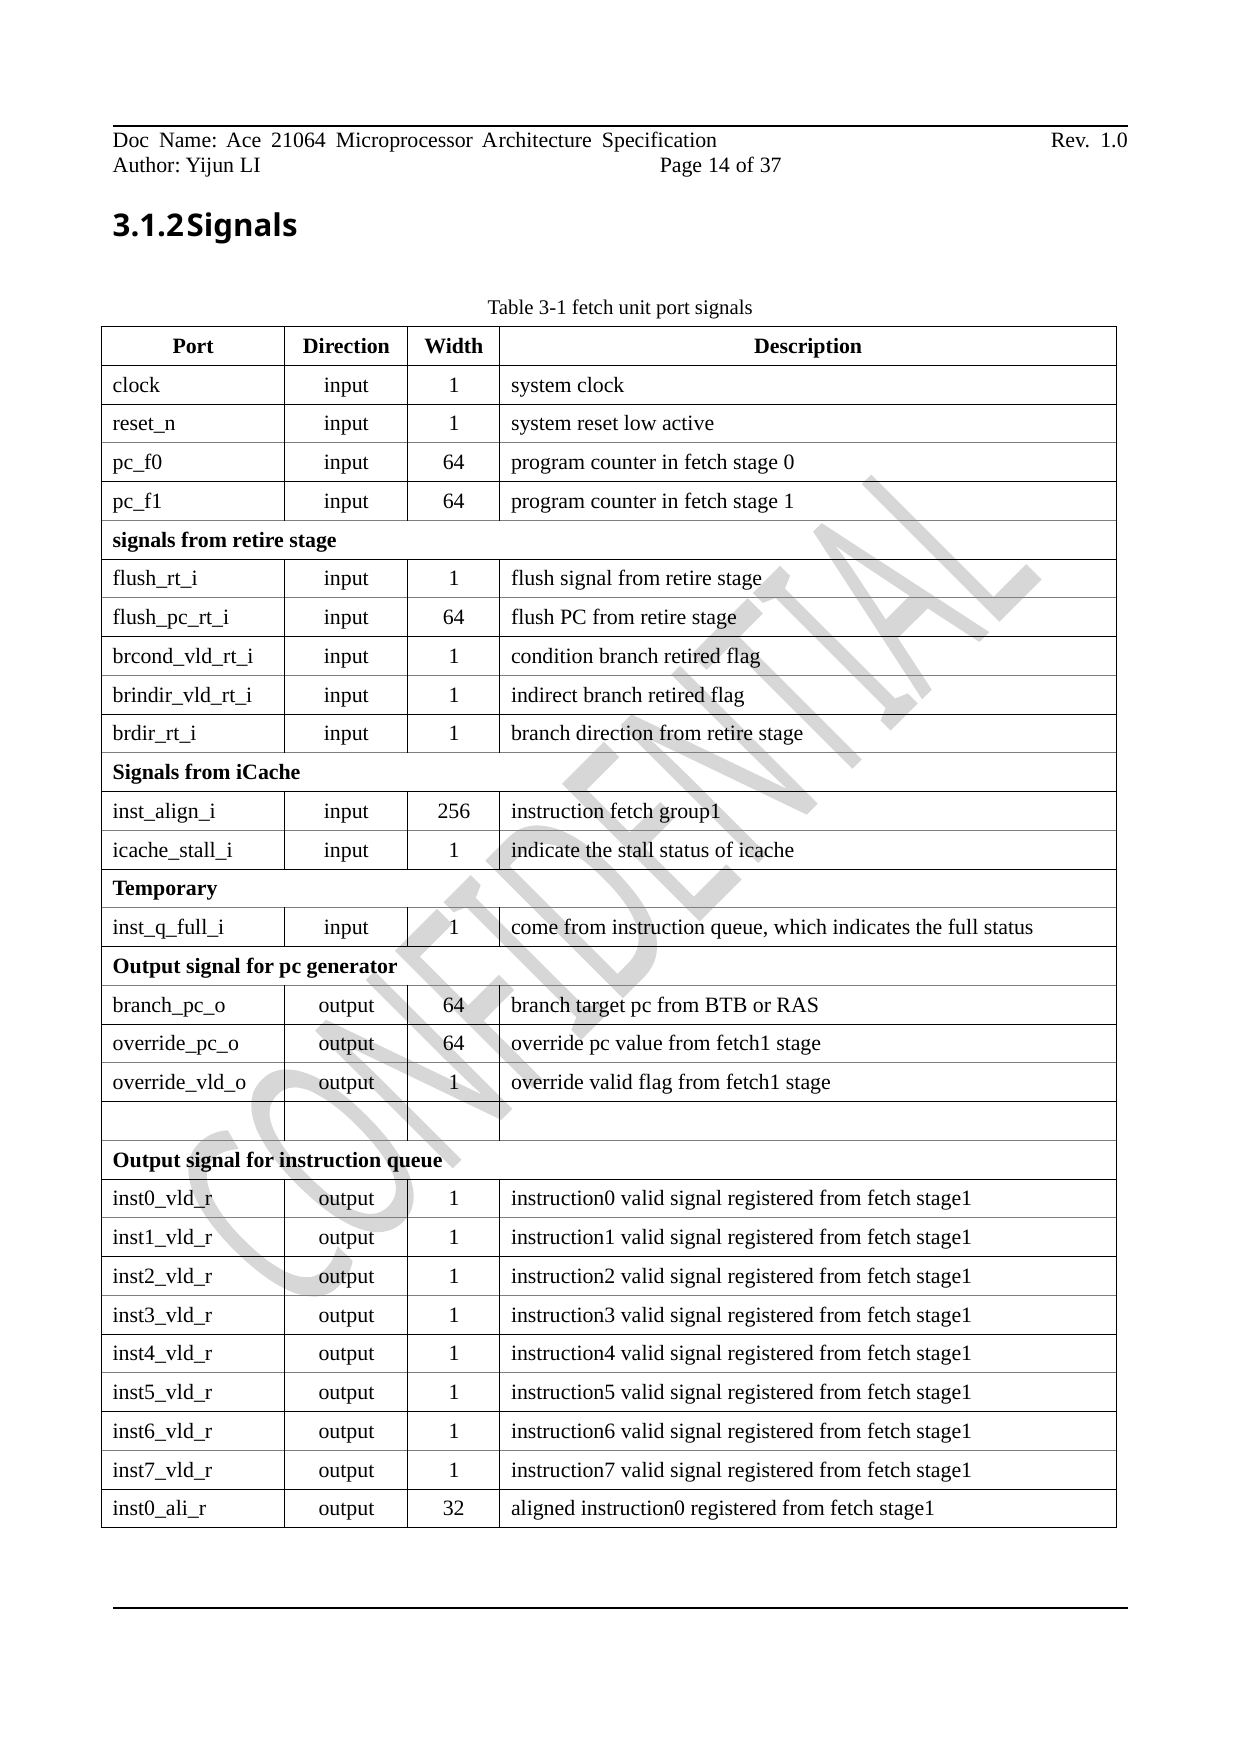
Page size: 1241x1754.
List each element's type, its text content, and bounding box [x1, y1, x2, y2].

table_cell Output signal for instruction queue [102, 1141, 1116, 1178]
table_cell brcond_vld_rt_i [102, 637, 284, 675]
table_cell instruction1 valid signal registered from fetch stage1 [500, 1218, 1116, 1256]
table_cell indirect branch retired flag [500, 676, 1116, 713]
table_cell 1 [408, 1412, 499, 1450]
table_cell 1 [408, 1335, 499, 1372]
table_cell signals from retire stage [102, 521, 1116, 558]
table_cell inst0_ali_r [102, 1490, 284, 1527]
table_cell 1 [408, 715, 499, 752]
table_cell inst6_vld_r [102, 1412, 284, 1450]
table_cell 1 [408, 1296, 499, 1333]
table_cell pc_f0 [102, 443, 284, 481]
table_cell inst3_vld_r [102, 1296, 284, 1333]
table_cell 64 [408, 986, 499, 1023]
table_cell branch_pc_o [102, 986, 284, 1023]
table_cell 1 [408, 637, 499, 675]
table_cell input [285, 405, 407, 442]
table_cell 1 [408, 676, 499, 713]
table_cell inst1_vld_r [102, 1218, 284, 1256]
table_cell input [285, 443, 407, 481]
table_header Description [500, 327, 1116, 365]
table_cell input [285, 560, 407, 597]
table_cell 64 [408, 598, 499, 636]
table_cell input [285, 715, 407, 752]
table_cell inst_q_full_i [102, 908, 284, 946]
table_cell output [285, 1257, 407, 1295]
table_cell output [285, 1335, 407, 1372]
table_cell inst_align_i [102, 792, 284, 830]
table_cell override_pc_o [102, 1025, 284, 1062]
table_cell 1 [408, 1180, 499, 1217]
table_cell system reset low active [500, 405, 1116, 442]
table_cell instruction2 valid signal registered from fetch stage1 [500, 1257, 1116, 1295]
table_cell inst5_vld_r [102, 1373, 284, 1411]
table_cell [285, 1102, 407, 1140]
table_cell inst7_vld_r [102, 1451, 284, 1488]
table_cell output [285, 1218, 407, 1256]
table_cell output [285, 1412, 407, 1450]
table_cell 1 [408, 908, 499, 946]
table_cell output [285, 1063, 407, 1101]
table_cell flush_rt_i [102, 560, 284, 597]
table_cell 64 [408, 482, 499, 520]
table_cell output [285, 1180, 407, 1217]
table_cell override pc value from fetch1 stage [500, 1025, 1116, 1062]
table_cell 1 [408, 1218, 499, 1256]
table_cell [102, 1102, 284, 1140]
table_cell Signals from iCache [102, 753, 1116, 791]
table_cell input [285, 482, 407, 520]
table_cell inst0_vld_r [102, 1180, 284, 1217]
table_cell condition branch retired flag [500, 637, 1116, 675]
table_cell 1 [408, 1063, 499, 1101]
table_cell input [285, 366, 407, 403]
table_cell input [285, 792, 407, 830]
table_cell instruction0 valid signal registered from fetch stage1 [500, 1180, 1116, 1217]
table_cell instruction7 valid signal registered from fetch stage1 [500, 1451, 1116, 1488]
table_cell instruction fetch group1 [500, 792, 1116, 830]
table_cell inst4_vld_r [102, 1335, 284, 1372]
table_cell flush_pc_rt_i [102, 598, 284, 636]
table_cell come from instruction queue, which indicates the full status [500, 908, 1116, 946]
table_cell 1 [408, 366, 499, 403]
table_cell 1 [408, 831, 499, 868]
table_cell instruction6 valid signal registered from fetch stage1 [500, 1412, 1116, 1450]
table_cell input [285, 831, 407, 868]
table_cell [500, 1102, 1116, 1140]
table_cell instruction4 valid signal registered from fetch stage1 [500, 1335, 1116, 1372]
table_cell aligned instruction0 registered from fetch stage1 [500, 1490, 1116, 1527]
table_cell [408, 1102, 499, 1140]
table_cell Temporary [102, 870, 1116, 907]
table_cell program counter in fetch stage 0 [500, 443, 1116, 481]
table_cell output [285, 1451, 407, 1488]
subtitle Signals [112, 192, 1128, 257]
table_cell icache_stall_i [102, 831, 284, 868]
table_cell 64 [408, 443, 499, 481]
table_cell 32 [408, 1490, 499, 1527]
table_cell 1 [408, 560, 499, 597]
table_cell output [285, 986, 407, 1023]
table_cell input [285, 676, 407, 713]
table_cell output [285, 1296, 407, 1333]
table_cell output [285, 1025, 407, 1062]
table_cell input [285, 637, 407, 675]
table_header Width [408, 327, 499, 365]
table_cell program counter in fetch stage 1 [500, 482, 1116, 520]
table_cell 1 [408, 1451, 499, 1488]
table_header Direction [285, 327, 407, 365]
table_cell instruction5 valid signal registered from fetch stage1 [500, 1373, 1116, 1411]
table_cell 1 [408, 1373, 499, 1411]
table_cell 1 [408, 405, 499, 442]
table_cell branch target pc from BTB or RAS [500, 986, 1116, 1023]
table_cell brindir_vld_rt_i [102, 676, 284, 713]
table_cell flush PC from retire stage [500, 598, 1116, 636]
table_cell Output signal for pc generator [102, 947, 1116, 985]
table_cell input [285, 908, 407, 946]
table_cell input [285, 598, 407, 636]
table_cell instruction3 valid signal registered from fetch stage1 [500, 1296, 1116, 1333]
table_cell inst2_vld_r [102, 1257, 284, 1295]
table_cell indicate the stall status of icache [500, 831, 1116, 868]
table_cell 256 [408, 792, 499, 830]
table_cell system clock [500, 366, 1116, 403]
table_cell 64 [408, 1025, 499, 1062]
table_cell output [285, 1373, 407, 1411]
table_cell branch direction from retire stage [500, 715, 1116, 752]
table_cell 1 [408, 1257, 499, 1295]
table_cell clock [102, 366, 284, 403]
table_cell override_vld_o [102, 1063, 284, 1101]
table_cell override valid flag from fetch1 stage [500, 1063, 1116, 1101]
table_header Port [102, 327, 284, 365]
table_cell flush signal from retire stage [500, 560, 1116, 597]
table_cell output [285, 1490, 407, 1527]
table_cell brdir_rt_i [102, 715, 284, 752]
table_cell reset_n [102, 405, 284, 442]
table_cell pc_f1 [102, 482, 284, 520]
